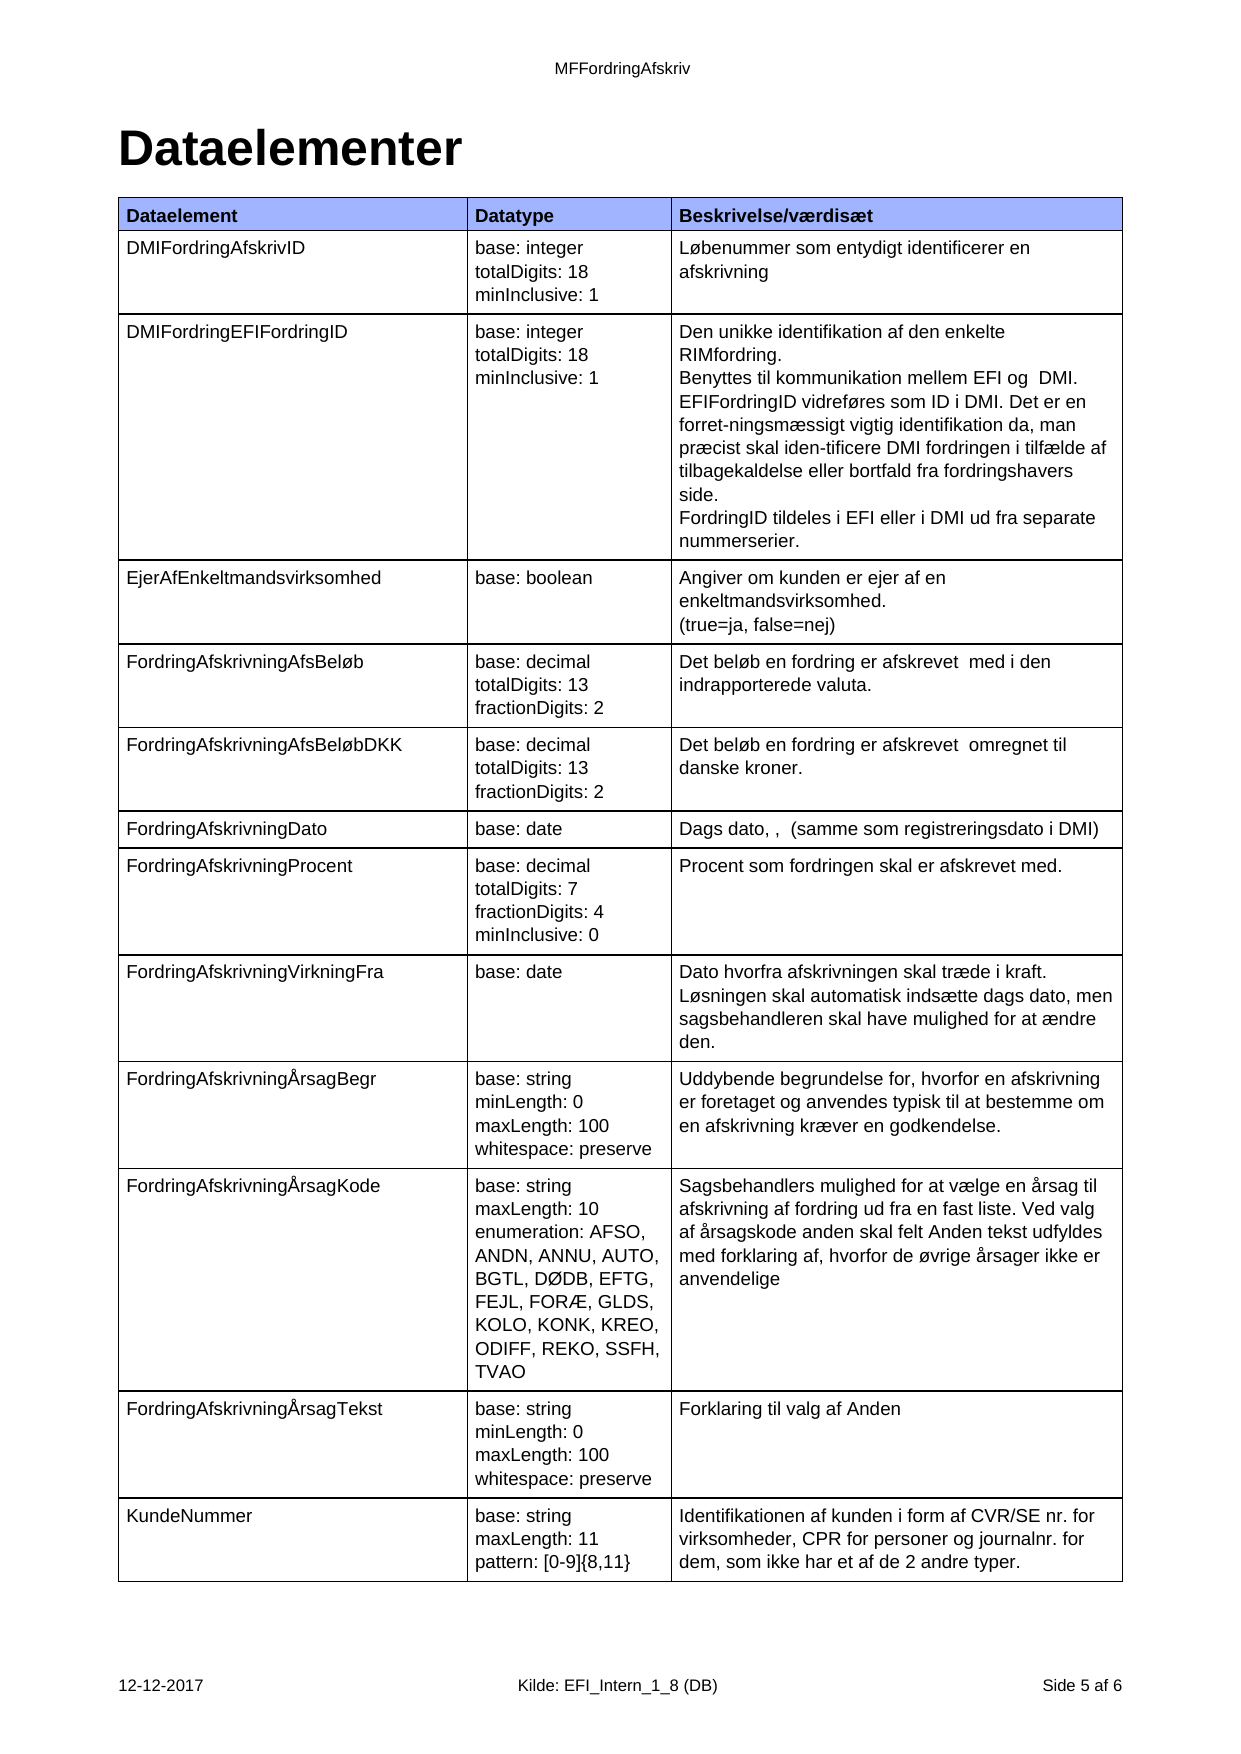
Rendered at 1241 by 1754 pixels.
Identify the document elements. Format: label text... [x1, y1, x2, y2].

table_cell Dato hvorfra afskrivningen skal træde i kraft. Løsningen skal automatisk indsætte dags dato, men sagsbehandleren skal have mulighed for at ændre den. [672, 956, 1122, 1061]
table_cell base: string maxLength: 10 enumeration: AFSO, ANDN, ANNU, AUTO, BGTL, DØDB, EFTG, FEJL, FORÆ, GLDS, KOLO, KONK, KREO, ODIFF, REKO, SSFH, TVAO [468, 1169, 671, 1390]
table_cell EjerAfEnkeltmandsvirksomhed [119, 561, 467, 643]
table_cell FordringAfskrivningÅrsagBegr [119, 1062, 467, 1167]
table_cell FordringAfskrivningAfsBeløb [119, 645, 467, 726]
table_cell Uddybende begrundelse for, hvorfor en afskrivning er foretaget og anvendes typisk til at bestemme om en afskrivning kræver en godkendelse. [672, 1062, 1122, 1167]
table_cell Det beløb en fordring er afskrevet med i den indrapporterede valuta. [672, 645, 1122, 726]
table_header Datatype [468, 198, 671, 230]
table_header Beskrivelse/værdisæt [672, 198, 1122, 230]
table_cell base: string minLength: 0 maxLength: 100 whitespace: preserve [468, 1062, 671, 1167]
table_header Dataelement [119, 198, 467, 230]
table_cell base: string maxLength: 11 pattern: [0-9]{8,11} [468, 1499, 671, 1581]
table_cell FordringAfskrivningÅrsagKode [119, 1169, 467, 1390]
table_cell FordringAfskrivningProcent [119, 849, 467, 954]
table_cell FordringAfskrivningVirkningFra [119, 956, 467, 1061]
table_cell Forklaring til valg af Anden [672, 1392, 1122, 1497]
table_cell DMIFordringEFIFordringID [119, 315, 467, 559]
table_cell base: date [468, 956, 671, 1061]
table_cell KundeNummer [119, 1499, 467, 1581]
table_cell DMIFordringAfskrivID [119, 231, 467, 313]
table_cell Den unikke identifikation af den enkelte RIMfordring. Benyttes til kommunikation mellem EFI og DMI. EFIFordringID vidreføres som ID i DMI. Det er en forret-ningsmæssigt vigtig identifikation da, man præcist skal iden-tificere DMI fordringen i tilfælde af tilbagekaldelse eller bortfald fra fordringshavers side. FordringID tildeles i EFI eller i DMI ud fra separate nummerserier. [672, 315, 1122, 559]
table_cell Løbenummer som entydigt identificerer en afskrivning [672, 231, 1122, 313]
table_cell FordringAfskrivningÅrsagTekst [119, 1392, 467, 1497]
table_cell FordringAfskrivningAfsBeløbDKK [119, 728, 467, 810]
table_cell Det beløb en fordring er afskrevet omregnet til danske kroner. [672, 728, 1122, 810]
table_cell base: integer totalDigits: 18 minInclusive: 1 [468, 231, 671, 313]
table_cell base: string minLength: 0 maxLength: 100 whitespace: preserve [468, 1392, 671, 1497]
table_cell base: boolean [468, 561, 671, 643]
table_cell Sagsbehandlers mulighed for at vælge en årsag til afskrivning af fordring ud fra en fast liste. Ved valg af årsagskode anden skal felt Anden tekst udfyldes med forklaring af, hvorfor de øvrige årsager ikke er anvendelige [672, 1169, 1122, 1390]
table_cell Dags dato, , (samme som registreringsdato i DMI) [672, 812, 1122, 847]
table_cell Procent som fordringen skal er afskrevet med. [672, 849, 1122, 954]
title Dataelementer [118, 118, 1122, 176]
table_cell Identifikationen af kunden i form af CVR/SE nr. for virksomheder, CPR for personer og journalnr. for dem, som ikke har et af de 2 andre typer. [672, 1499, 1122, 1581]
table_cell base: date [468, 812, 671, 847]
table_cell Angiver om kunden er ejer af en enkeltmandsvirksomhed. (true=ja, false=nej) [672, 561, 1122, 643]
table_cell base: decimal totalDigits: 13 fractionDigits: 2 [468, 645, 671, 726]
table_cell base: decimal totalDigits: 13 fractionDigits: 2 [468, 728, 671, 810]
table_cell base: integer totalDigits: 18 minInclusive: 1 [468, 315, 671, 559]
table_cell FordringAfskrivningDato [119, 812, 467, 847]
table_cell base: decimal totalDigits: 7 fractionDigits: 4 minInclusive: 0 [468, 849, 671, 954]
